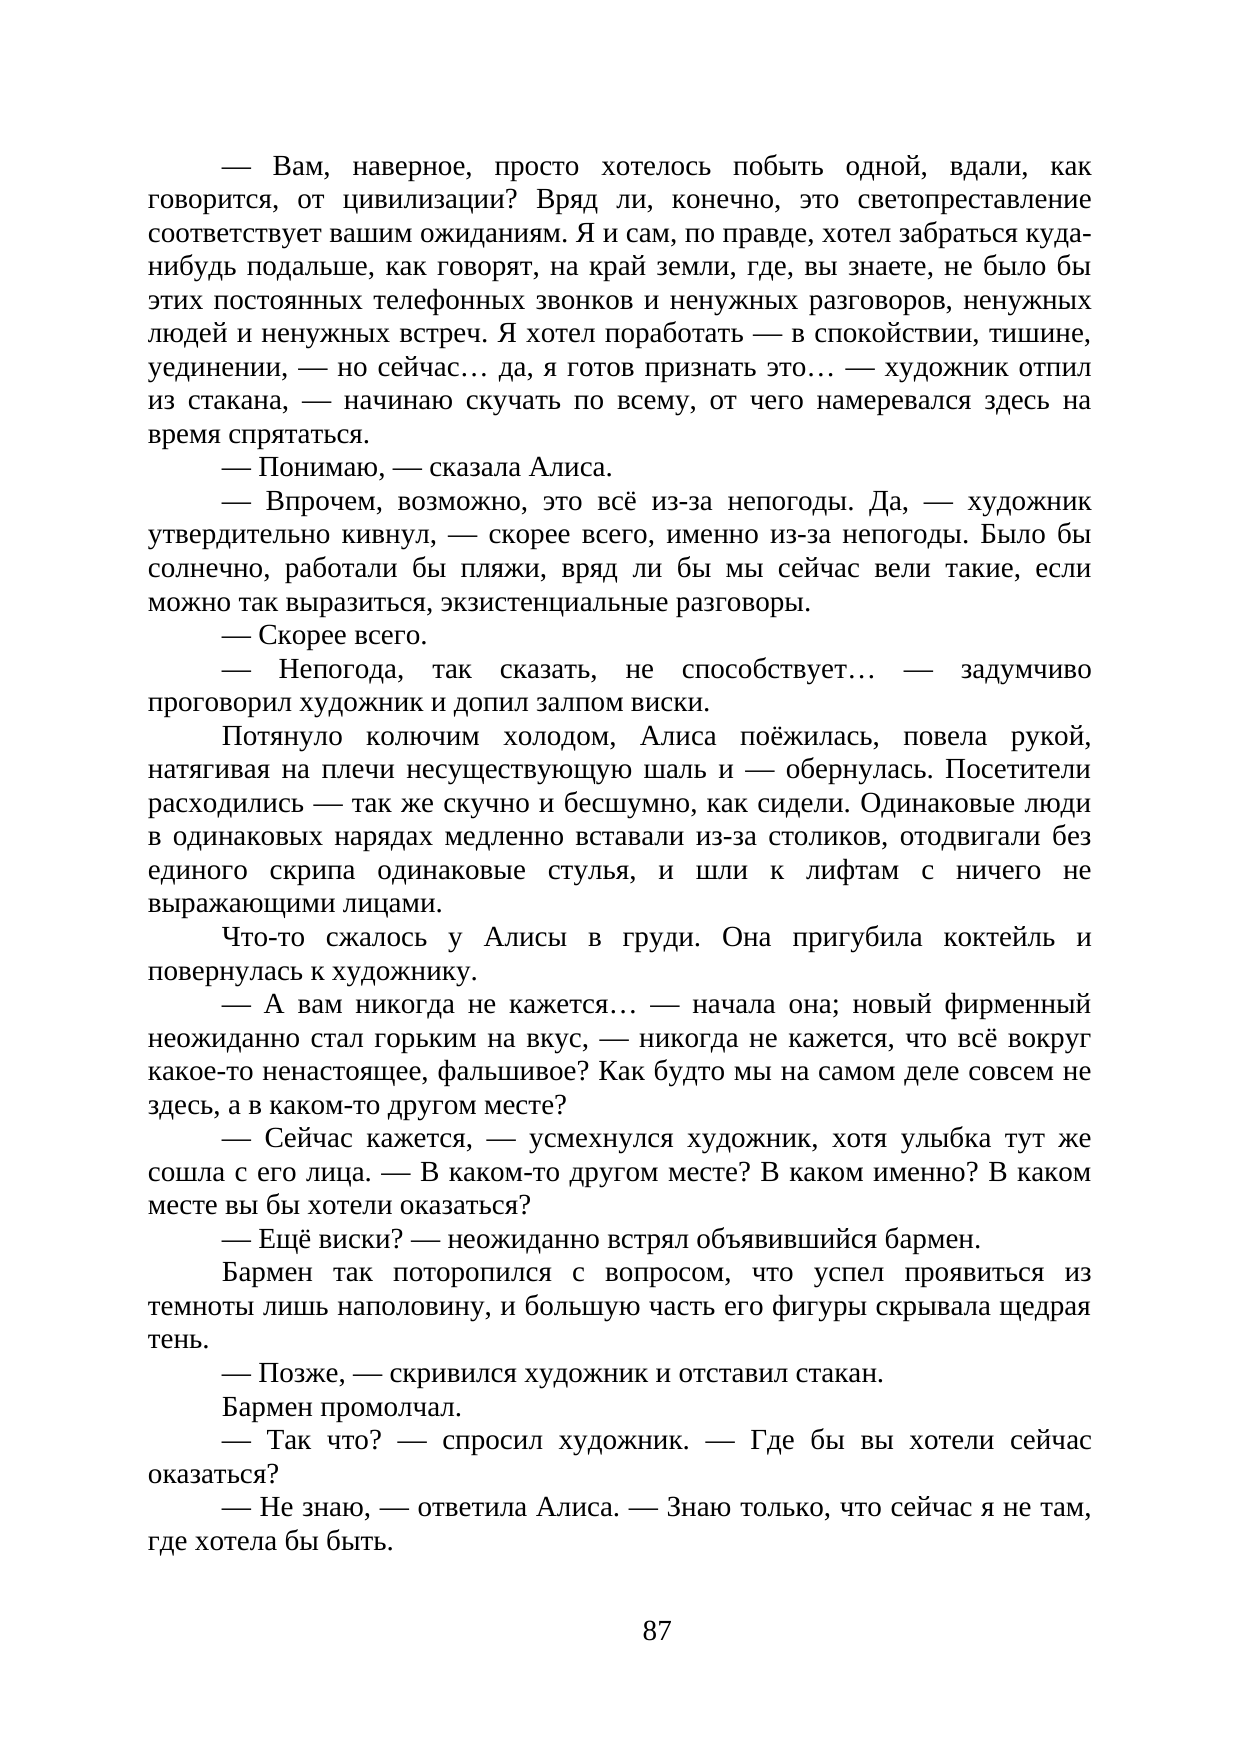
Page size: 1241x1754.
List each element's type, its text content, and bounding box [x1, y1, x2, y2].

text Потянуло колючим холодом, Алиса поёжилась, повела рукой, натягивая на плечи несуществующую шаль и — обернулась. Посетители расходились — так же скучно и бесшумно, как сидели. Одинаковые люди в одинаковых нарядах медленно вставали из-за столиков, отодвигали без единого скрипа одинаковые стулья, и шли к лифтам с ничего не выражающими лицами. [148, 718, 1092, 919]
text — Сейчас кажется, — усмехнулся художник, хотя улыбка тут же сошла с его лица. — В каком-то другом месте? В каком именно? В каком месте вы бы хотели оказаться? [148, 1120, 1092, 1221]
text — Позже, — скривился художник и отставил стакан. [148, 1355, 1092, 1389]
text — Вам, наверное, просто хотелось побыть одной, вдали, как говорится, от цивилизации? Вряд ли, конечно, это светопреставление соответствует вашим ожиданиям. Я и сам, по правде, хотел забраться куда-нибудь подальше, как говорят, на край земли, где, вы знаете, не было бы этих постоянных телефонных звонков и ненужных разговоров, ненужных людей и ненужных встреч. Я хотел поработать — в спокойствии, тишине, уединении, — но сейчас… да, я готов признать это… — художник отпил из стакана, — начинаю скучать по всему, от чего намеревался здесь на время спрятаться. [148, 148, 1092, 449]
text — Скорее всего. [148, 617, 1092, 651]
text — Понимаю, — сказала Алиса. [148, 449, 1092, 483]
text — Ещё виски? — неожиданно встрял объявившийся бармен. [148, 1221, 1092, 1254]
text Бармен так поторопился с вопросом, что успел проявиться из темноты лишь наполовину, и большую часть его фигуры скрывала щедрая тень. [148, 1254, 1092, 1355]
text — Впрочем, возможно, это всё из-за непогоды. Да, — художник утвердительно кивнул, — скорее всего, именно из-за непогоды. Было бы солнечно, работали бы пляжи, вряд ли бы мы сейчас вели такие, если можно так выразиться, экзистенциальные разговоры. [148, 483, 1092, 617]
text — Так что? — спросил художник. — Где бы вы хотели сейчас оказаться? [148, 1422, 1092, 1489]
text — Непогода, так сказать, не способствует… — задумчиво проговорил художник и допил залпом виски. [148, 651, 1092, 718]
text — Не знаю, — ответила Алиса. — Знаю только, что сейчас я не там, где хотела бы быть. [148, 1489, 1092, 1556]
text Что-то сжалось у Алисы в груди. Она пригубила коктейль и повернулась к художнику. [148, 919, 1092, 986]
text — А вам никогда не кажется… — начала она; новый фирменный неожиданно стал горьким на вкус, — никогда не кажется, что всё вокруг какое-то ненастоящее, фальшивое? Как будто мы на самом деле совсем не здесь, а в каком-то другом месте? [148, 986, 1092, 1120]
text Бармен промолчал. [148, 1389, 1092, 1422]
